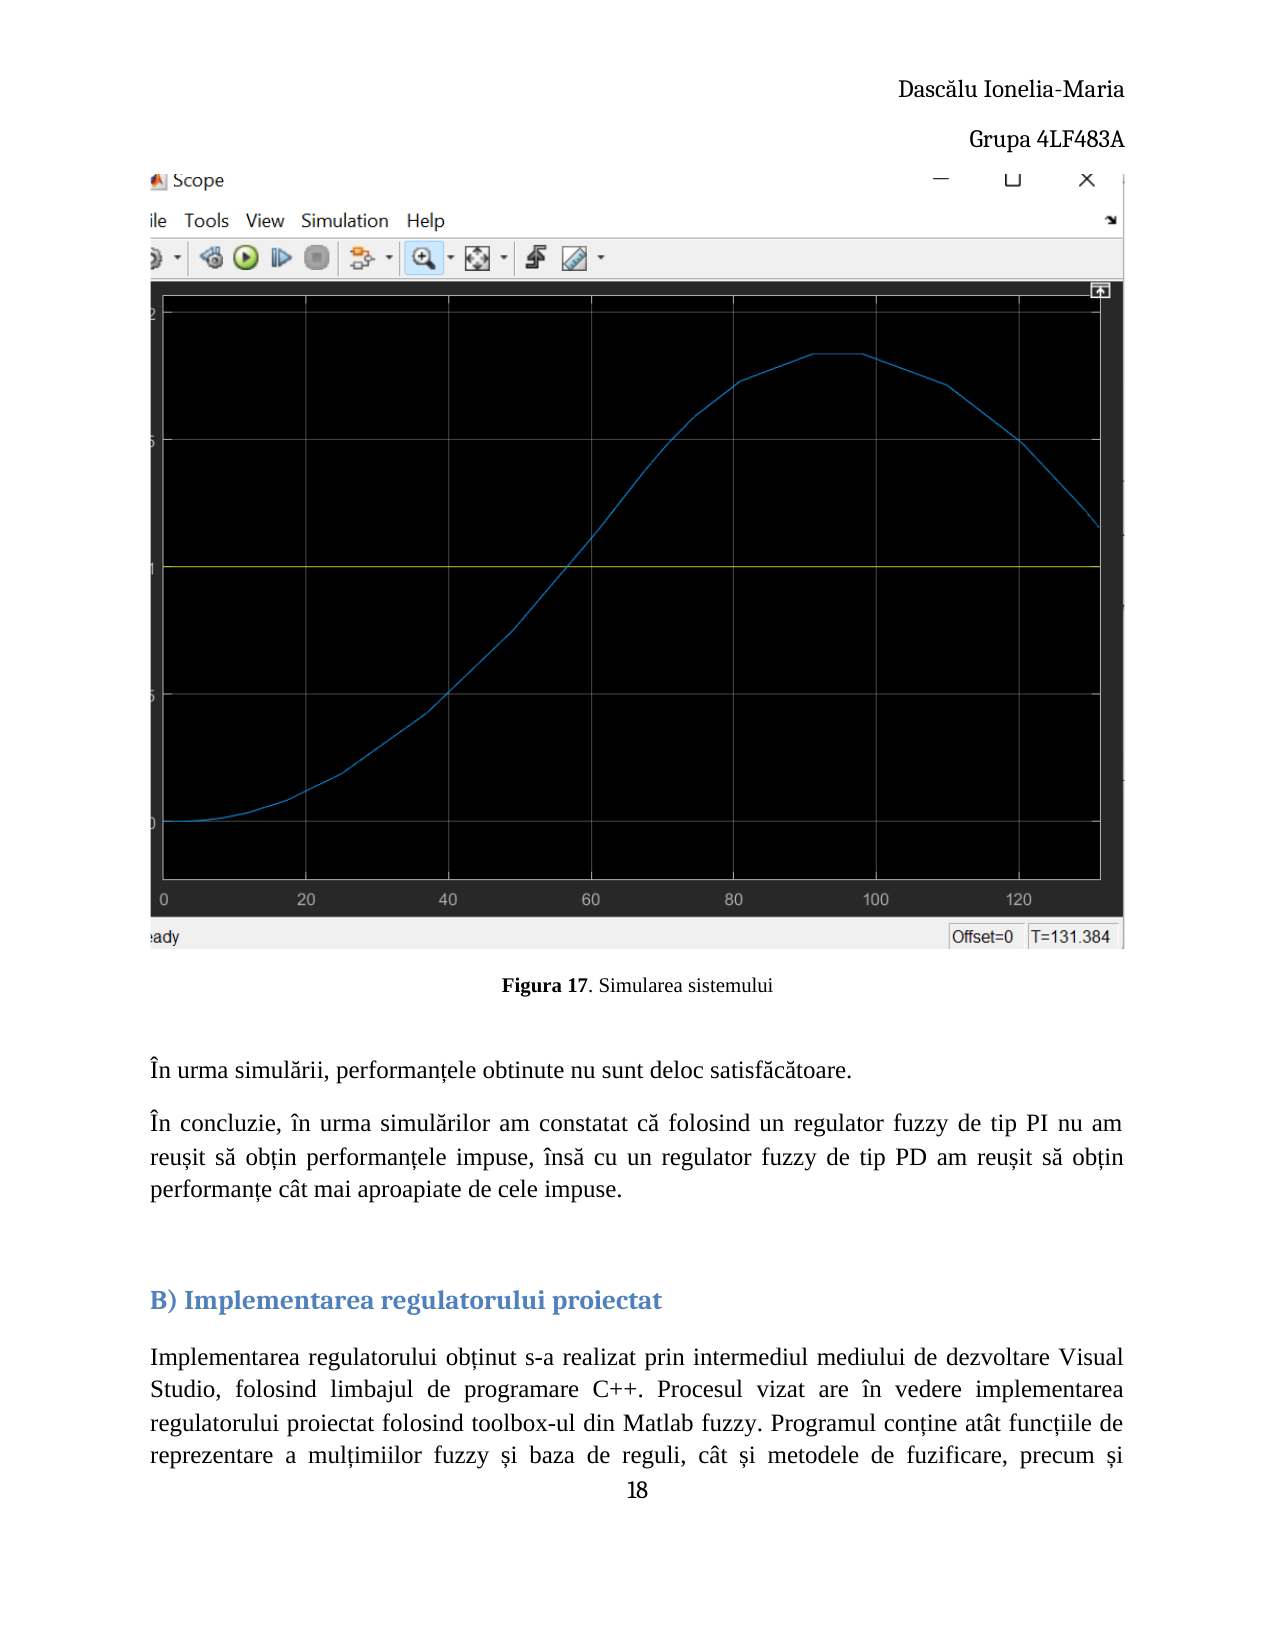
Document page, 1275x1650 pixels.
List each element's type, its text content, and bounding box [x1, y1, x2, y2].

text În urma simulării, performanțele obtinute nu sunt deloc satisfăcătoare. [150, 1055, 1125, 1083]
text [150, 1342, 1125, 1469]
subtitle B) Implementarea regulatorului proiectat [150, 1285, 1125, 1316]
text Figura 17. Simularea sistemului [150, 973, 1125, 997]
picture [150, 174, 1125, 949]
text În concluzie, în urma simulărilor am constatat că folosind un regulator fuzzy de tip PI nu am reușit să obțin performanțele impuse, însă cu un regulator fuzzy de tip PD am reușit să obțin performanțe cât mai aproapiate de cele impuse. [150, 1108, 1125, 1203]
